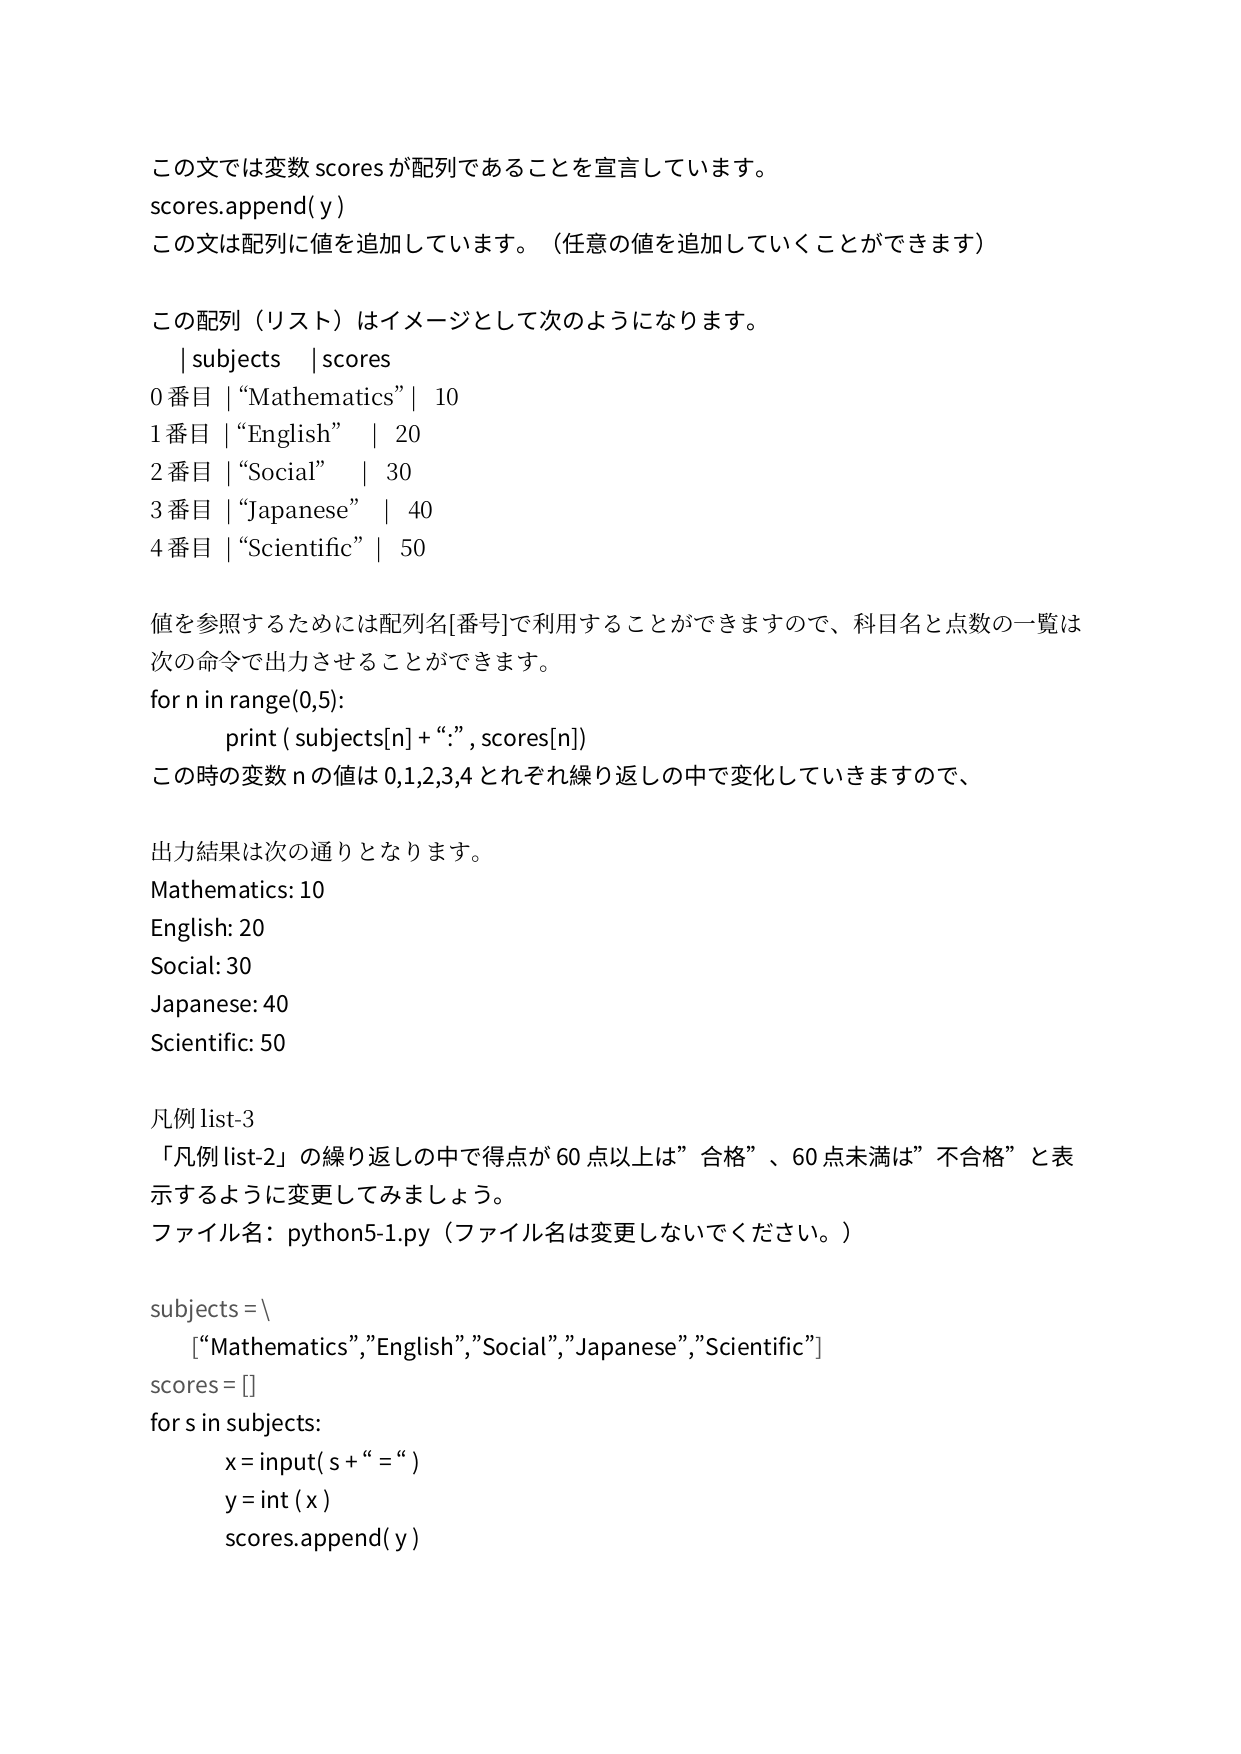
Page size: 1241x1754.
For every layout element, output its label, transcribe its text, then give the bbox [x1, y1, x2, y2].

text for s in subjects: [150, 1405, 1090, 1438]
text この配列（リスト）はイメージとして次のようになります。 [150, 302, 1090, 336]
text 3番目 | “Japanese” | 40 [150, 492, 1090, 525]
text 0番目 | “Mathematics” | 10 [150, 379, 1090, 412]
text 4番目 | “Scientific” | 50 [150, 530, 1090, 563]
text Scientific: 50 [150, 1024, 1090, 1058]
text Social: 30 [150, 948, 1090, 981]
text この文は配列に値を追加しています。（任意の値を追加していくことができます） [150, 226, 1090, 259]
text ファイル名：python5-1.py（ファイル名は変更しないでください。） [150, 1215, 1090, 1248]
text この時の変数nの値は0,1,2,3,4とれぞれ繰り返しの中で変化していきますので、 [150, 758, 1090, 791]
text scores = [] [150, 1367, 1090, 1400]
text Mathematics: 10 [150, 872, 1090, 905]
text x = input( s + “ = “ ) [150, 1443, 1090, 1477]
text scores.append( y ) [150, 188, 1090, 221]
text for n in range(0,5): [150, 682, 1090, 715]
text subjects = \ [150, 1291, 1090, 1324]
text 1番目 | “English” | 20 [150, 417, 1090, 449]
text 凡例list-3 [150, 1101, 1090, 1133]
text 値を参照するためには配列名[番号]で利用することができますので、科目名と点数の一覧は次の命令で出力させることができます。 [150, 606, 1090, 677]
text scores.append( y ) [150, 1520, 1090, 1553]
text English: 20 [150, 910, 1090, 943]
text y = int ( x ) [150, 1482, 1090, 1515]
text print ( subjects[n] + “:” , scores[n]) [150, 720, 1090, 753]
text この文では変数scoresが配列であることを宣言しています。 [150, 150, 1090, 183]
text 2番目 | “Social” | 30 [150, 454, 1090, 487]
text 「凡例list-2」の繰り返しの中で得点が60点以上は”合格”、60点未満は”不合格”と表示するように変更してみましょう。 [150, 1138, 1090, 1210]
text [“Mathematics”,”English”,”Social”,”Japanese”,”Scientific”] [150, 1329, 1090, 1362]
text 出力結果は次の通りとなります。 [150, 834, 1090, 867]
text Japanese: 40 [150, 986, 1090, 1019]
text | subjects | scores [150, 341, 1090, 374]
